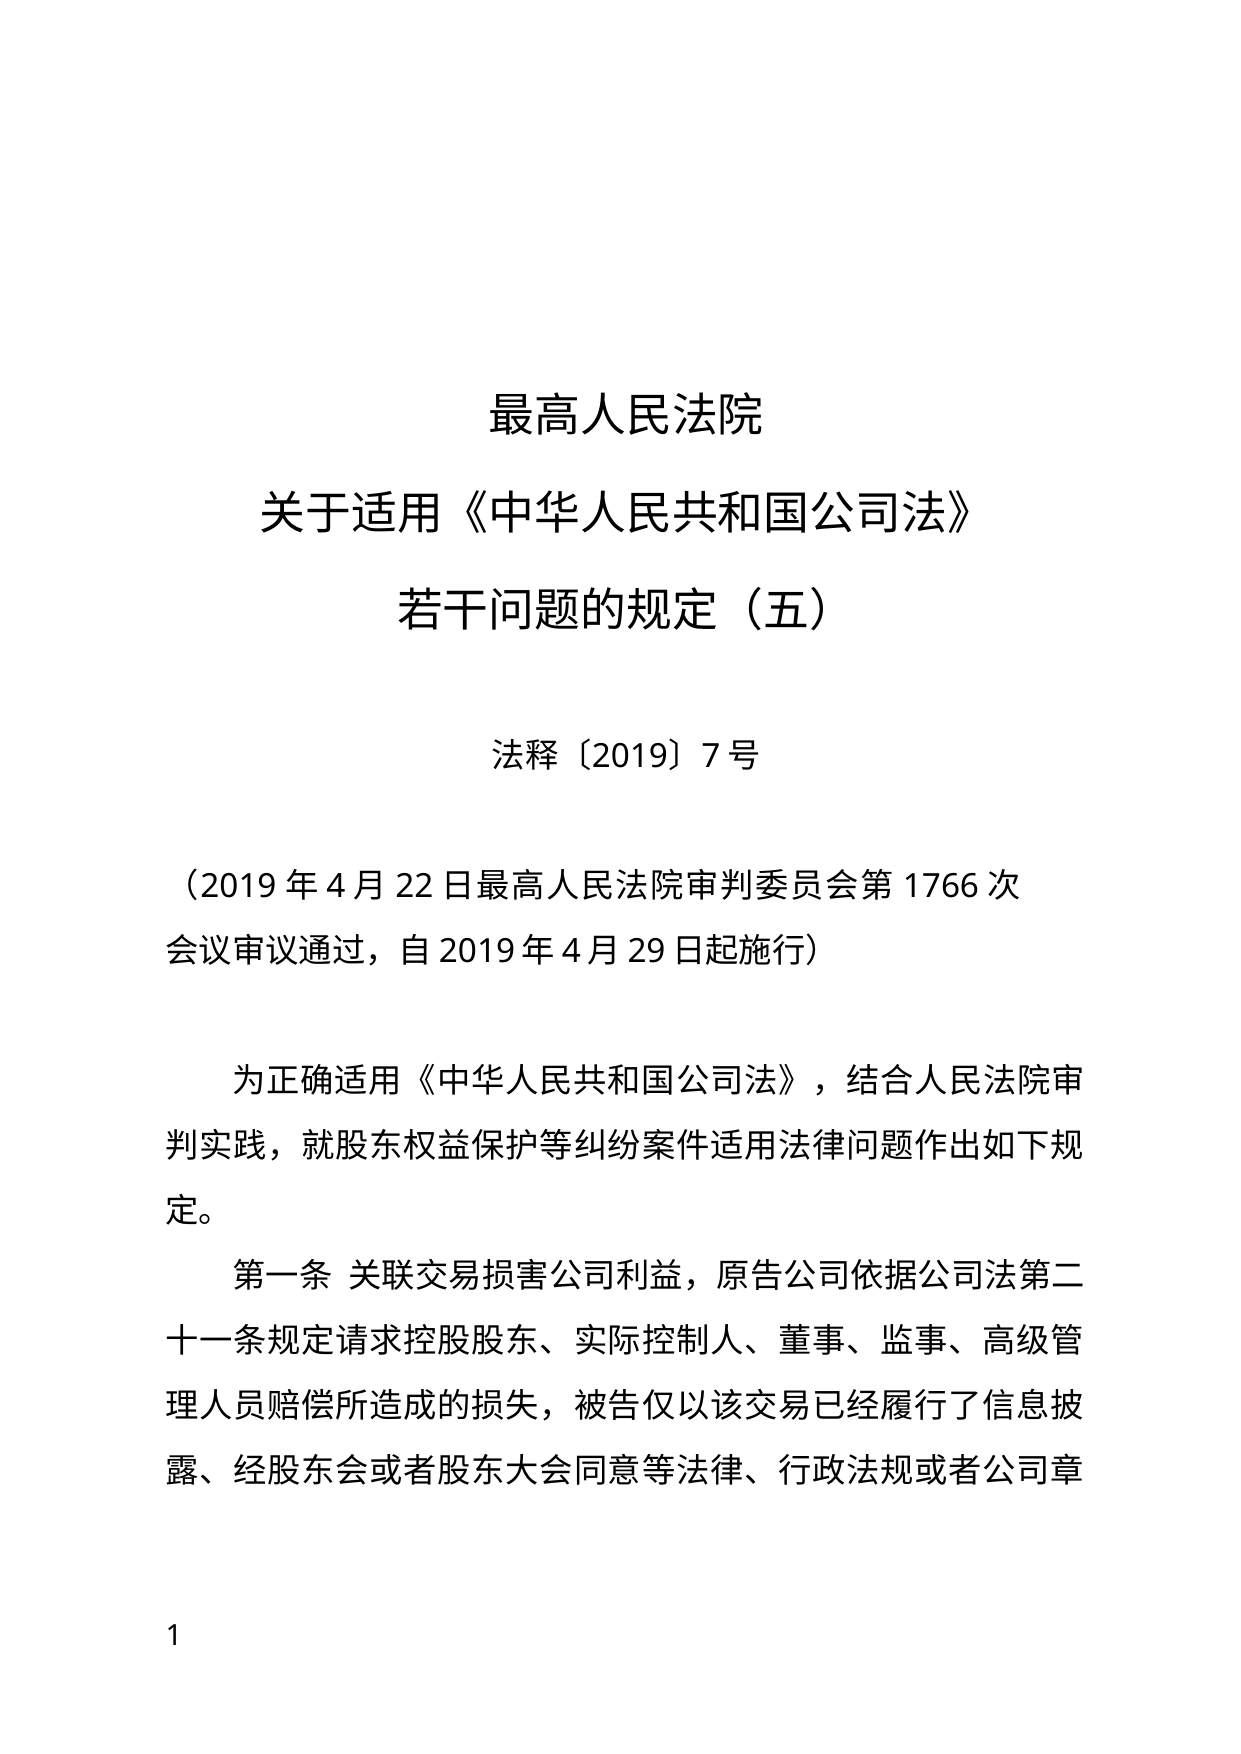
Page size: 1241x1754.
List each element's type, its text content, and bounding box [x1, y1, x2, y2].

text 为正确适用《中华人民共和国公司法》，结合人民法院审判实践，就股东权益保护等纠纷案件适用法律问题作出如下规定。 [165, 1045, 1087, 1240]
text 法释〔2019〕7号 [165, 720, 1087, 785]
text 若干问题的规定（五） [165, 558, 1087, 655]
text 关于适用《中华人民共和国公司法》 [165, 460, 1087, 558]
text （2019年4月22日最高人民法院审判委员会第1766次会议审议通过，自2019年4月29日起施行） [165, 850, 1021, 980]
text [165, 1240, 1087, 1500]
text 最高人民法院 [165, 363, 1087, 460]
